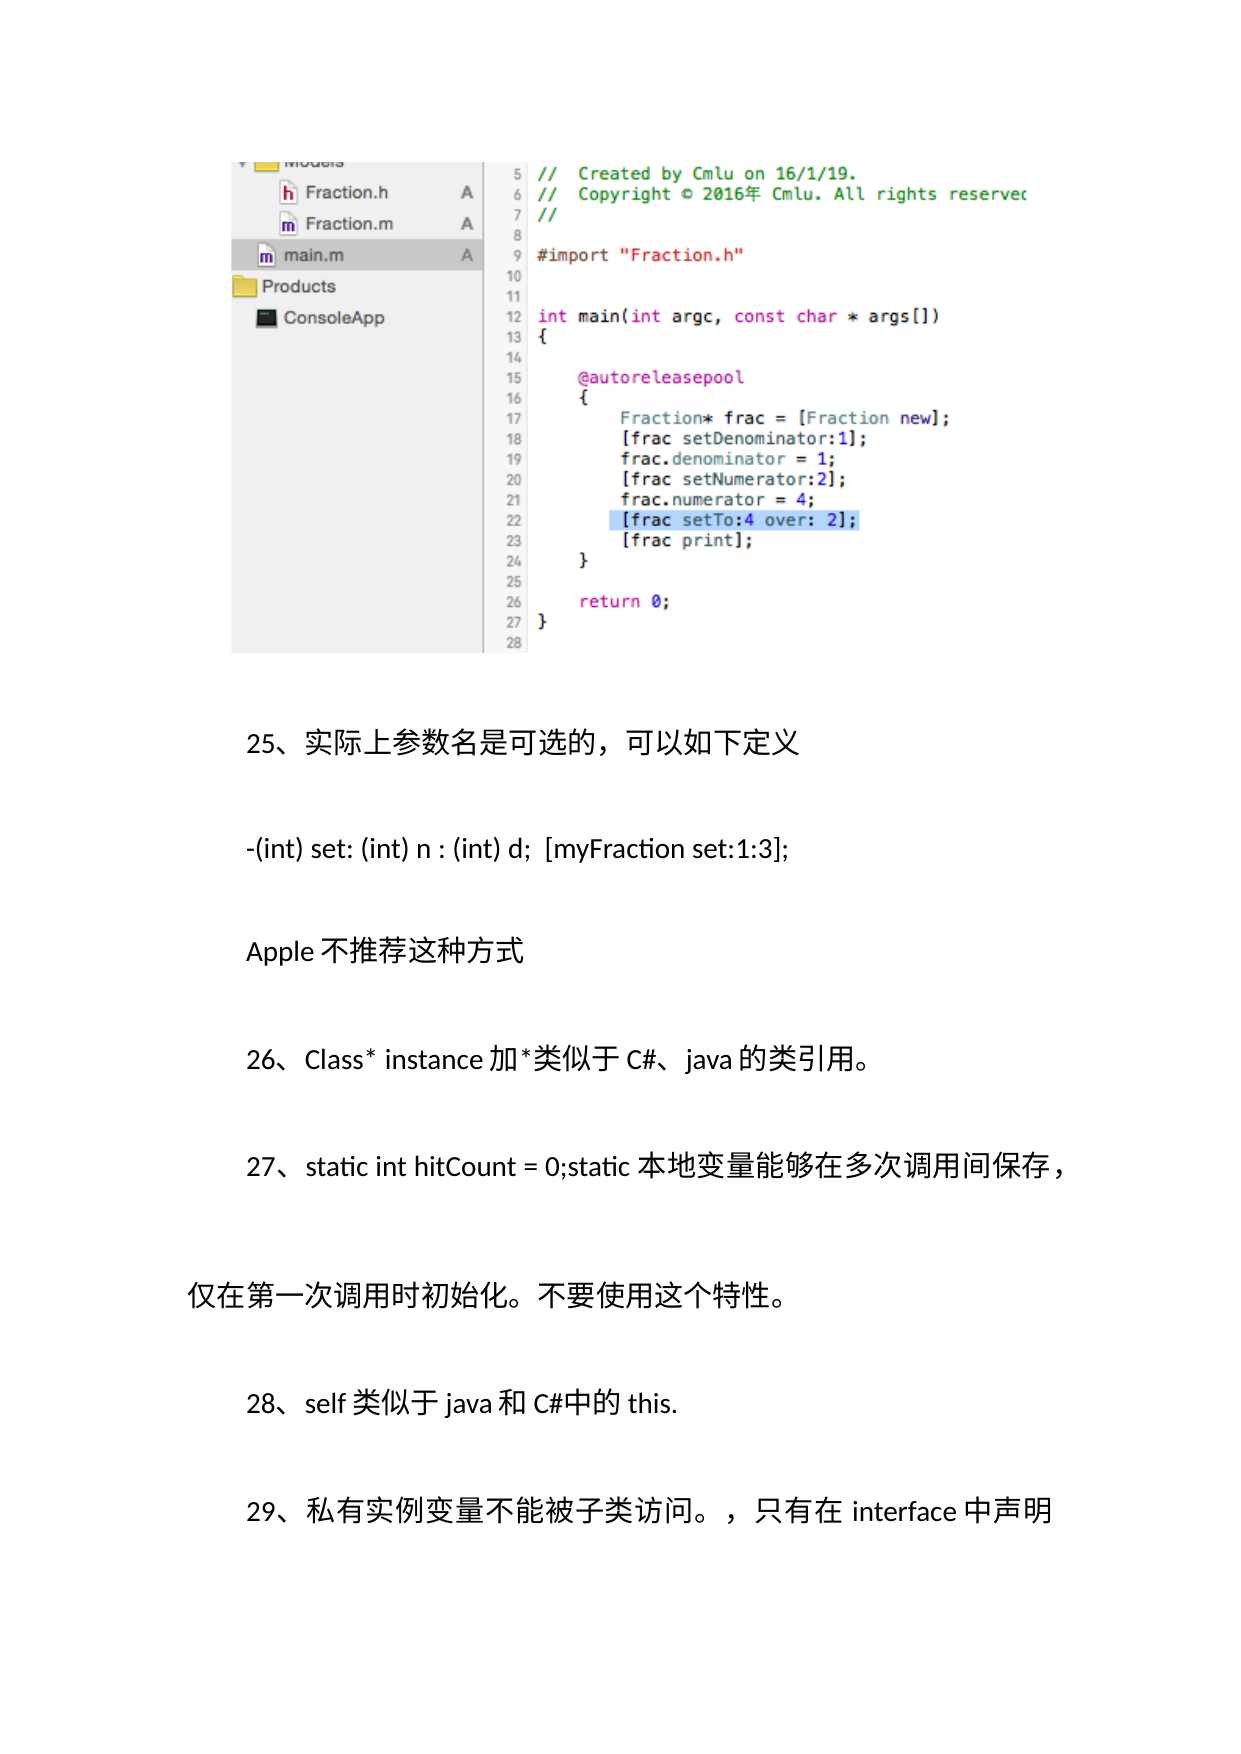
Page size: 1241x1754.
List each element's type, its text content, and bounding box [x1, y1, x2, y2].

text -(int) set: (int) n : (int) d; [myFraction set:1:3]; [187, 816, 1053, 881]
text 26、Class* instance加*类似于C#、java的类引用。 [187, 1024, 1053, 1089]
text 25、实际上参数名是可选的，可以如下定义 [187, 709, 1053, 774]
text 29、私有实例变量不能被子类访问。，只有在interface中声明的实例变量才能被子类访问。在implementation中声明的变量或synthesized的不能被子类访问。 [187, 1476, 1053, 1541]
text Apple不推荐这种方式 [187, 917, 1053, 982]
text 27、static int hitCount = 0;static本地变量能够在多次调用间保存，仅在第一次调用时初始化。不要使用这个特性。 [187, 1131, 1053, 1326]
text 28、self类似于java和C#中的this. [187, 1368, 1053, 1433]
picture [231, 162, 1027, 653]
